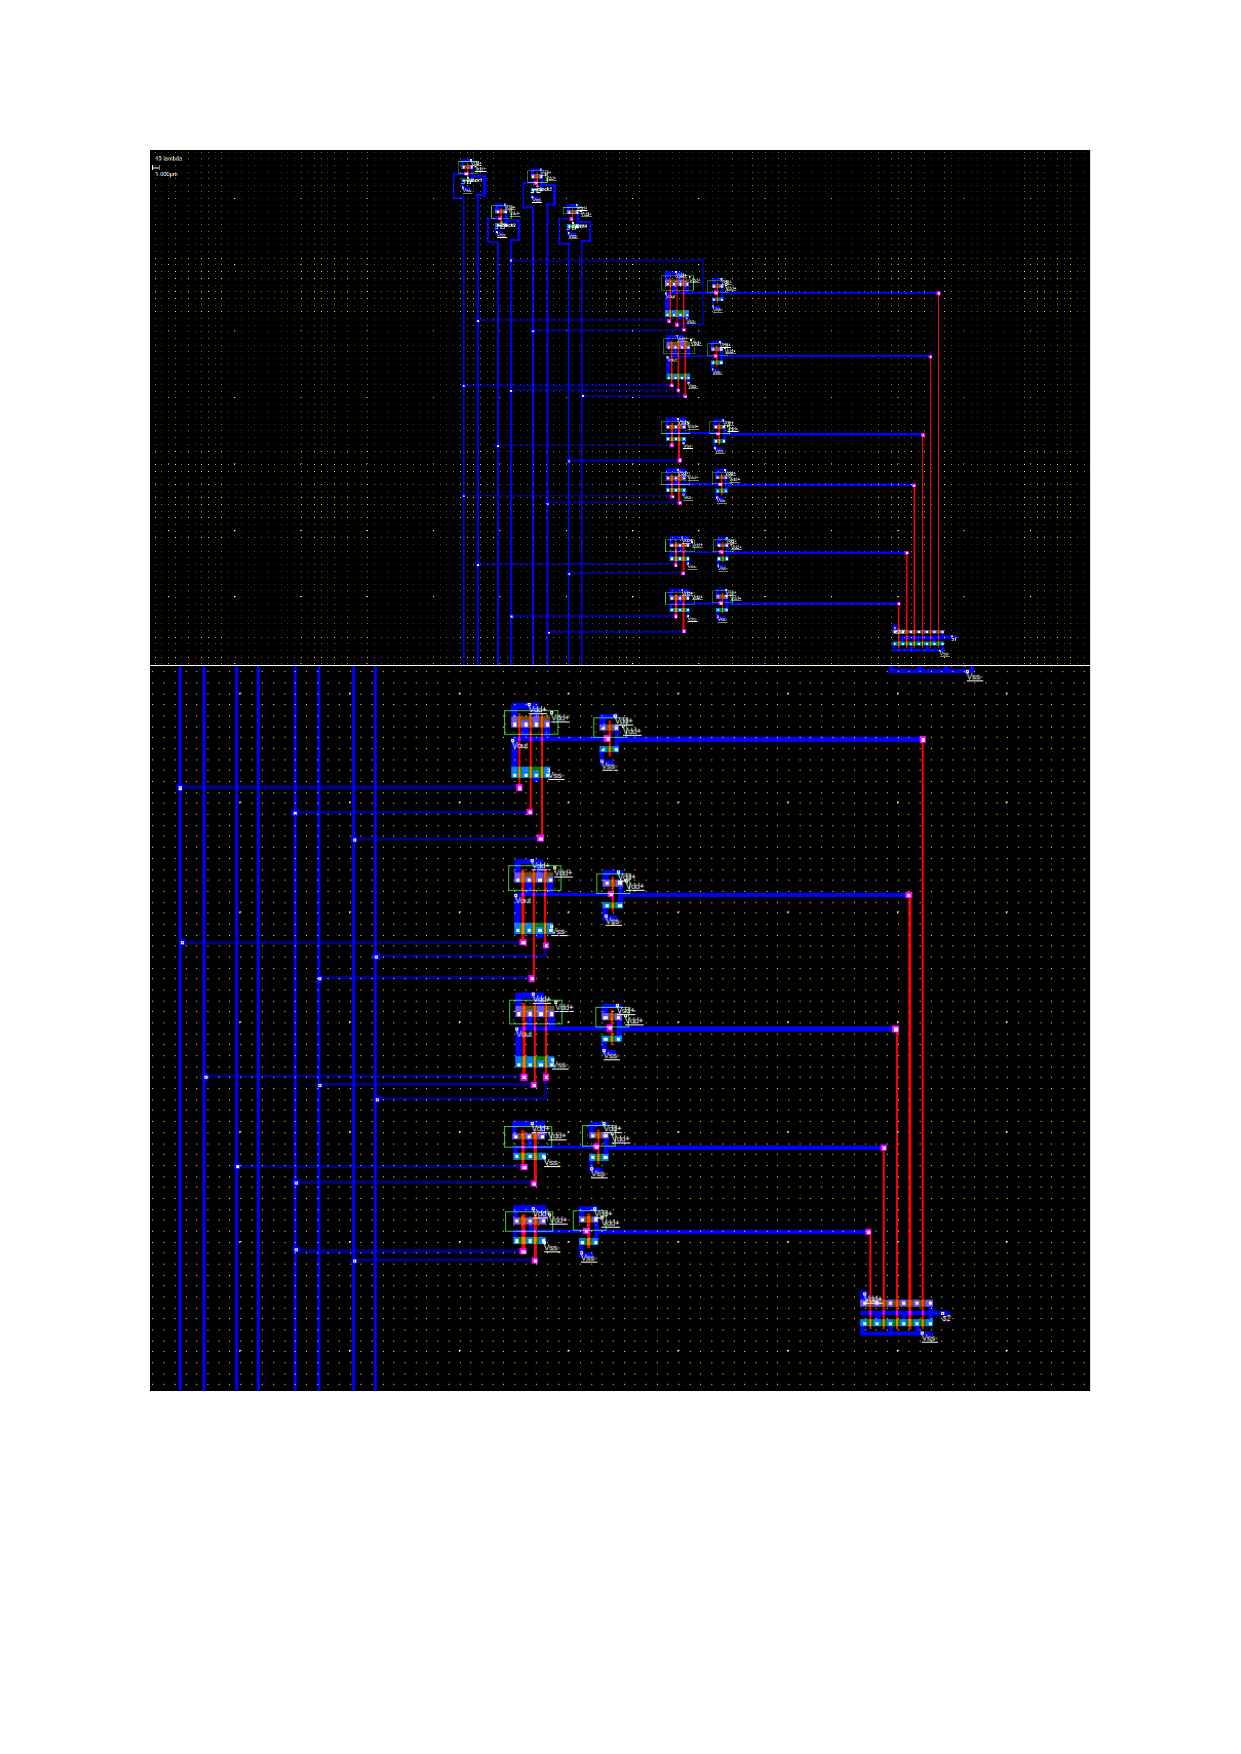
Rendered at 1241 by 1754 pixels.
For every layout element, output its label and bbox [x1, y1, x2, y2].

picture [150, 150, 1091, 665]
picture [150, 666, 1091, 1391]
